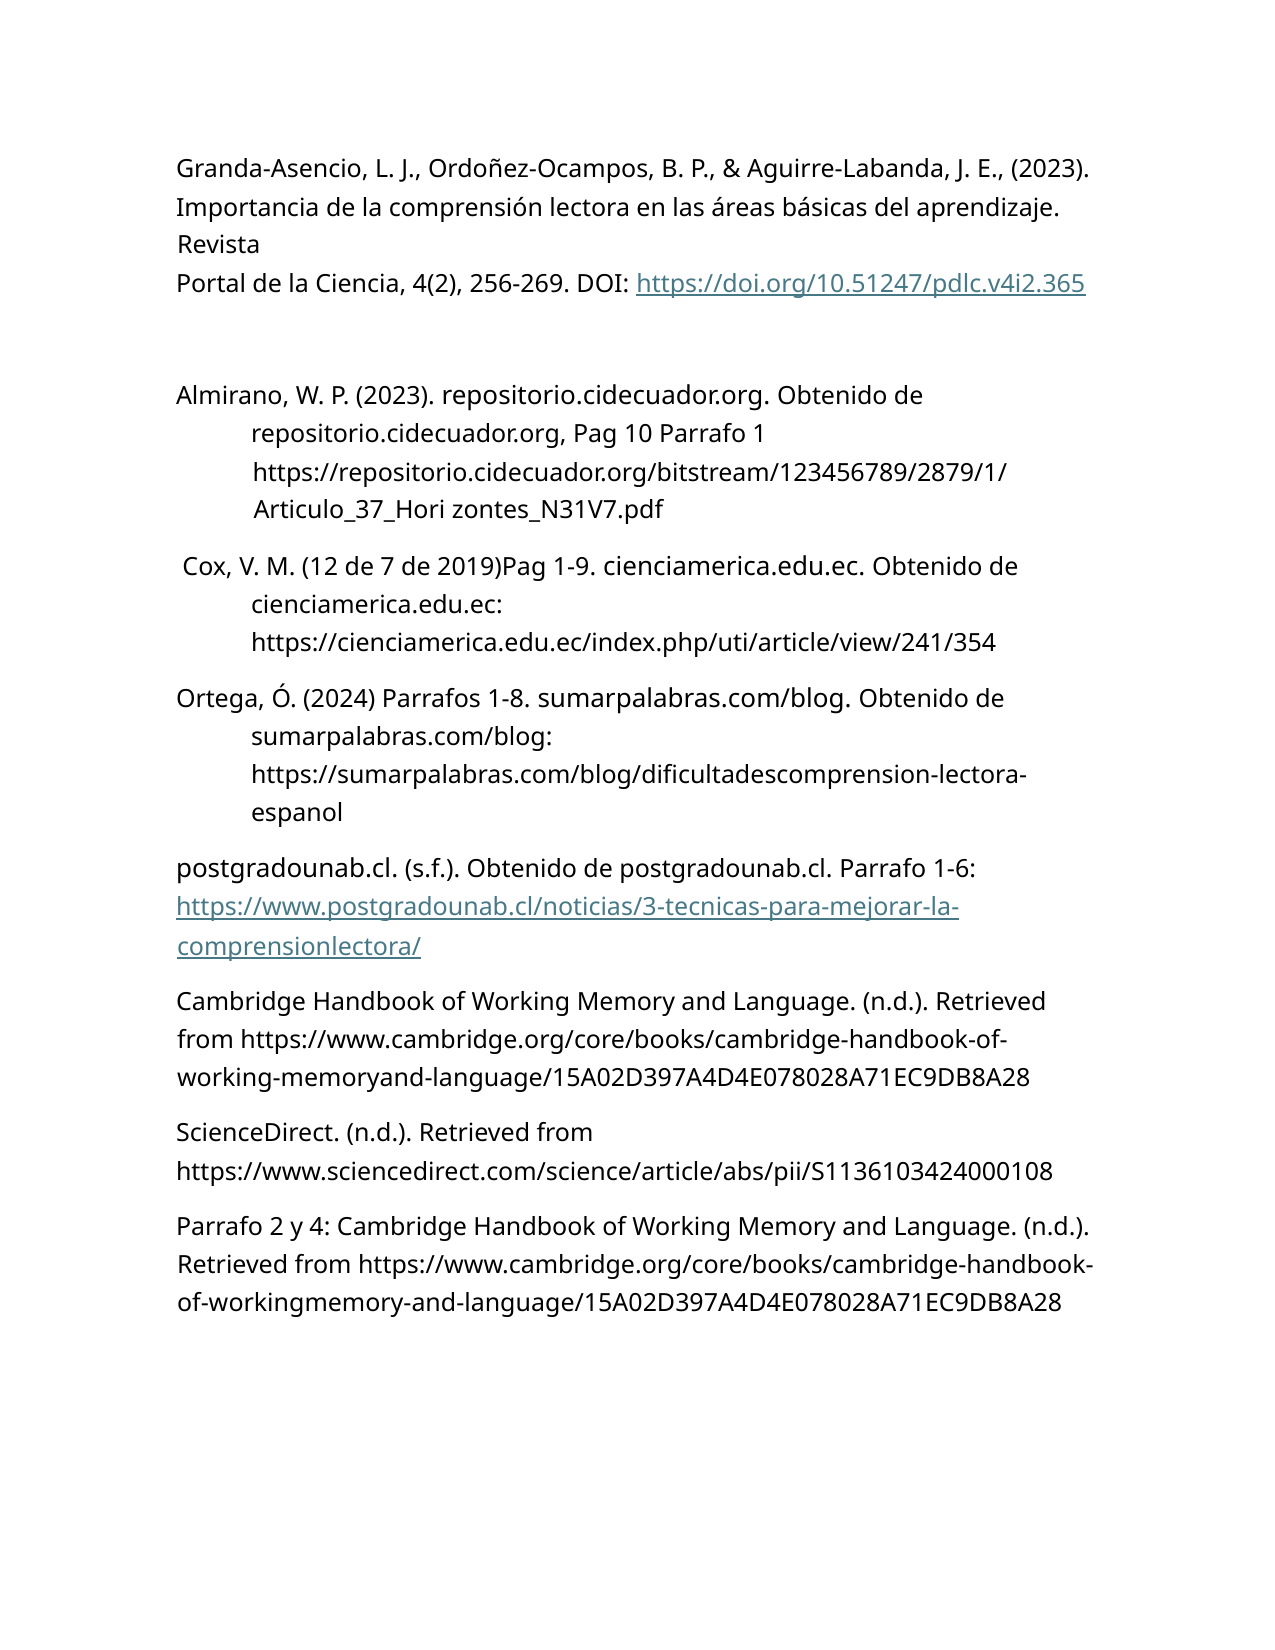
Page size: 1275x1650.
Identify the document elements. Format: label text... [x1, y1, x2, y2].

text https://www.postgradounab.cl/noticias/3-tecnicas-para-mejorar-la-comprensionlectora/ [176, 889, 1097, 962]
text Cambridge Handbook of Working Memory and Language. (n.d.). Retrieved from https://www.cambridge.org/core/books/cambridge-handbook-of-working-memoryand-language/15A02D397A4D4E078028A71EC9DB8A28 [176, 984, 1097, 1093]
text Ortega, Ó. (2024) Parrafos 1-8. sumarpalabras.com/blog. Obtenido de sumarpalabras.com/blog: https://sumarpalabras.com/blog/dificultadescomprension-lectora-espanol [176, 680, 1097, 828]
text postgradounab.cl. (s.f.). Obtenido de postgradounab.cl. Parrafo 1-6: [176, 850, 1097, 885]
text https://repositorio.cidecuador.org/bitstream/123456789/2879/1/Articulo_37_Hori zontes_N31V7.pdf [252, 454, 1097, 526]
text Parrafo 2 y 4: Cambridge Handbook of Working Memory and Language. (n.d.). Retrieved from https://www.cambridge.org/core/books/cambridge-handbook-of-workingmemory-and-language/15A02D397A4D4E078028A71EC9DB8A28 [176, 1209, 1097, 1318]
text ScienceDirect. (n.d.). Retrieved from [176, 1115, 1097, 1149]
text Portal de la Ciencia, 4(2), 256-269. DOI: https://doi.org/10.51247/pdlc.v4i2.365 [176, 266, 1097, 300]
text Granda-Asencio, L. J., Ordoñez-Ocampos, B. P., & Aguirre-Labanda, J. E., (2023). [176, 151, 1097, 185]
text https://www.sciencedirect.com/science/article/abs/pii/S1136103424000108 [176, 1153, 1097, 1188]
text Importancia de la comprensión lectora en las áreas básicas del aprendizaje. Revista [176, 189, 1097, 261]
text Cox, V. M. (12 de 7 de 2019)Pag 1-9. cienciamerica.edu.ec. Obtenido de cienciamerica.edu.ec: https://cienciamerica.edu.ec/index.php/uti/article/view/241/354 [176, 547, 1097, 658]
text Almirano, W. P. (2023). repositorio.cidecuador.org. Obtenido de repositorio.cidecuador.org, Pag 10 Parrafo 1 [176, 376, 1097, 450]
